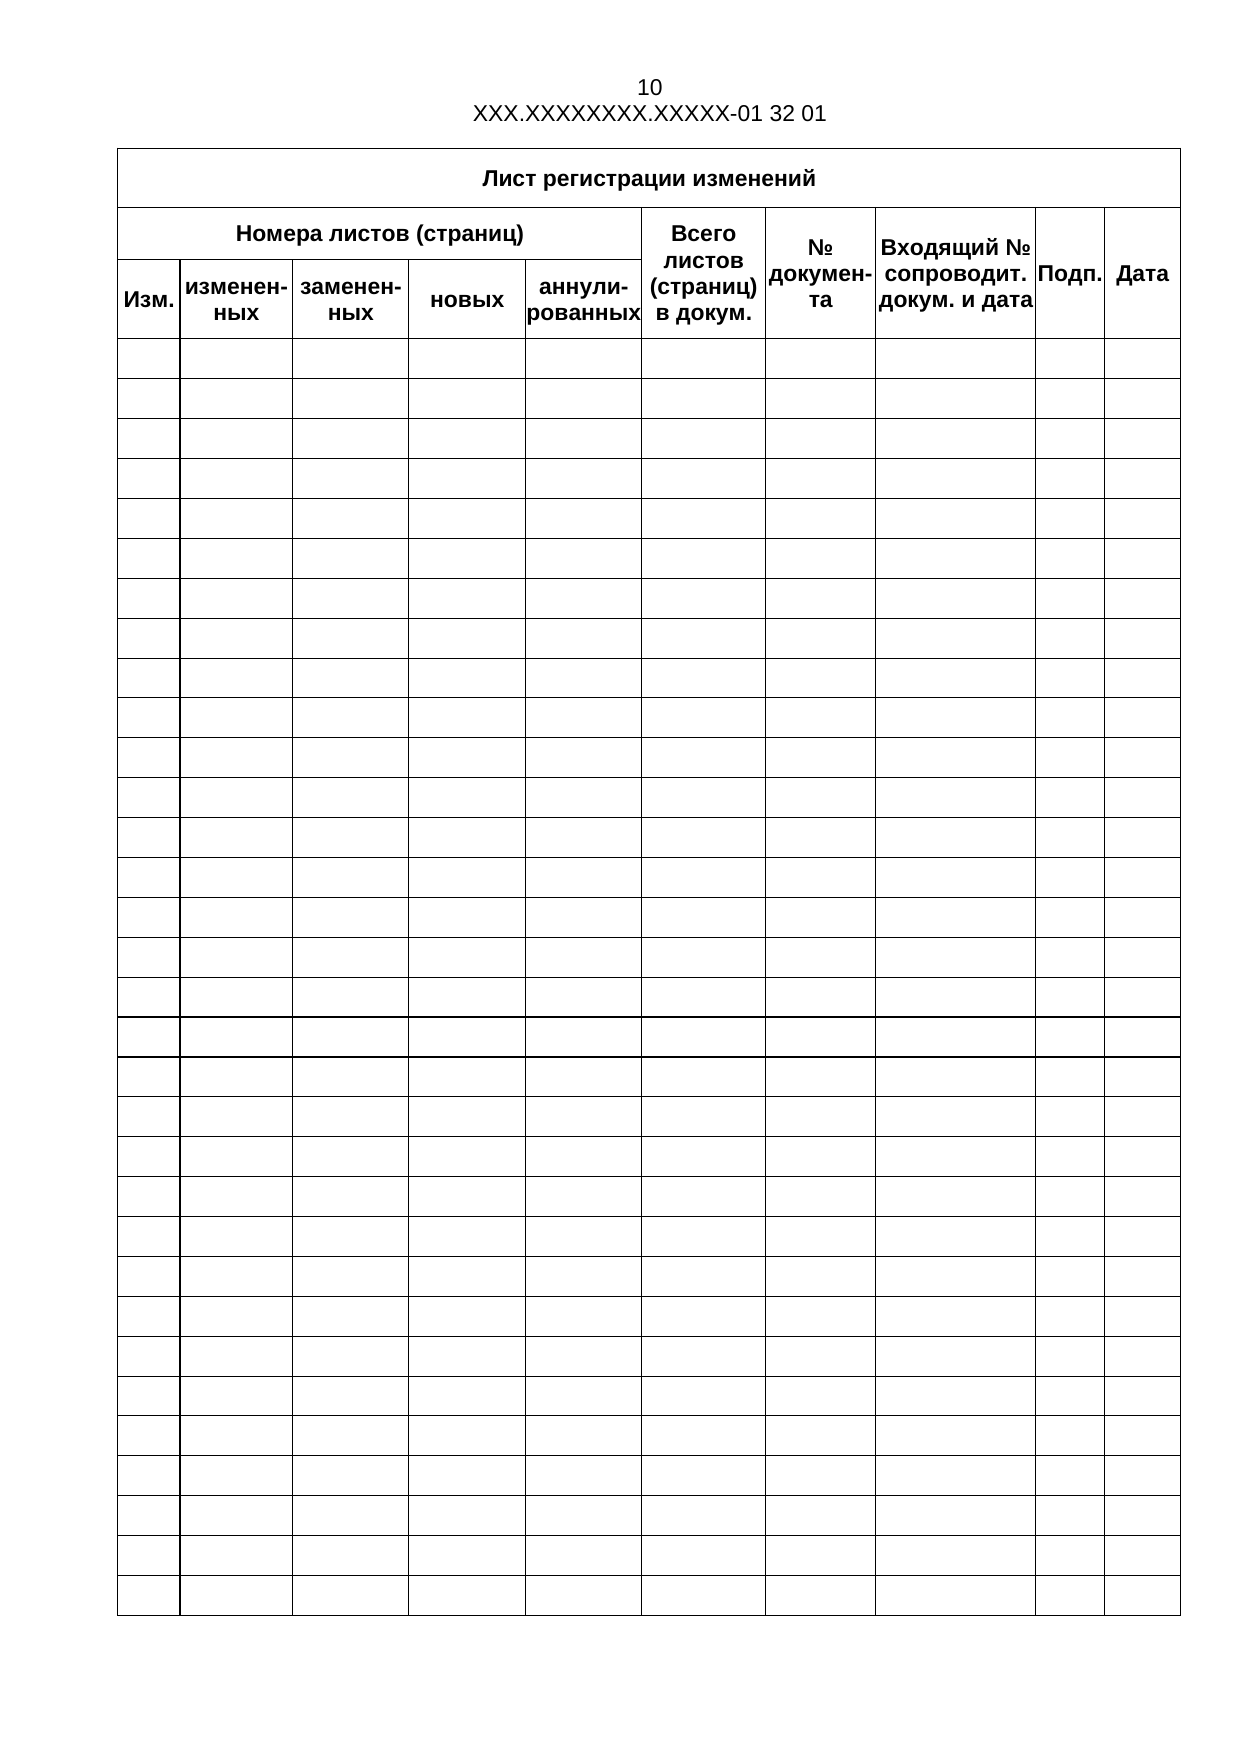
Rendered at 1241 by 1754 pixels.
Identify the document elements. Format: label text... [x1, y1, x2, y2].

table_cell [118, 1297, 179, 1336]
table_cell [181, 1217, 292, 1256]
table_cell [409, 379, 525, 418]
table_cell [1036, 379, 1104, 418]
table_cell [876, 659, 1035, 697]
table_cell [766, 419, 875, 458]
table_cell [1036, 1018, 1104, 1056]
table_cell [642, 379, 765, 418]
table_cell [876, 339, 1035, 378]
table_cell [181, 619, 292, 657]
table_cell [293, 1217, 408, 1256]
table_cell [293, 1257, 408, 1296]
table_cell изменен-ных [181, 260, 292, 338]
table_cell [642, 1018, 765, 1056]
table_cell [1036, 1297, 1104, 1336]
table_cell [526, 1337, 641, 1376]
table_cell [766, 1536, 875, 1575]
table_cell [642, 778, 765, 817]
table_cell [1105, 659, 1180, 697]
table_cell [293, 339, 408, 378]
table_cell [1105, 499, 1180, 538]
table_cell [1036, 659, 1104, 697]
table_cell [181, 818, 292, 857]
table_cell [526, 1177, 641, 1216]
table_cell [1036, 1337, 1104, 1376]
table_cell [642, 1177, 765, 1216]
table_cell [409, 818, 525, 857]
table_cell [526, 938, 641, 977]
table_cell [118, 1137, 179, 1176]
table_cell [766, 1257, 875, 1296]
table_cell [181, 1058, 292, 1096]
table_cell [526, 1576, 641, 1615]
table_cell [642, 1217, 765, 1256]
table_cell [526, 1018, 641, 1056]
table_cell [118, 938, 179, 977]
table_cell [642, 1536, 765, 1575]
table_cell [1105, 1058, 1180, 1096]
table_cell [526, 978, 641, 1016]
table_cell [642, 459, 765, 498]
table_cell [766, 1137, 875, 1176]
table_cell [181, 858, 292, 897]
table_cell [526, 858, 641, 897]
table_cell [293, 499, 408, 538]
table_cell [1036, 1416, 1104, 1455]
table_cell [1036, 1377, 1104, 1415]
table_cell [766, 539, 875, 578]
table_cell [642, 1058, 765, 1096]
table_cell [293, 1416, 408, 1455]
table_cell [293, 1337, 408, 1376]
table_cell [293, 898, 408, 937]
table_cell [181, 738, 292, 777]
table_cell [526, 1536, 641, 1575]
table_cell [766, 339, 875, 378]
table_cell [766, 379, 875, 418]
table_cell [1105, 579, 1180, 617]
table_cell [642, 1377, 765, 1415]
table_cell [1036, 938, 1104, 977]
table_cell [409, 1058, 525, 1096]
table_cell Подп. [1036, 208, 1104, 338]
table_cell [876, 938, 1035, 977]
table_cell [118, 1337, 179, 1376]
table_cell [118, 1058, 179, 1096]
table_cell [876, 1337, 1035, 1376]
table_cell аннули-рованных [526, 260, 641, 338]
table_cell [409, 579, 525, 617]
table_cell [1036, 419, 1104, 458]
table_cell [1105, 1416, 1180, 1455]
table_cell [642, 539, 765, 578]
table_cell [876, 539, 1035, 578]
table_cell [118, 579, 179, 617]
table_cell [118, 1377, 179, 1415]
table_cell [1105, 539, 1180, 578]
table_cell [876, 778, 1035, 817]
table_cell [1036, 858, 1104, 897]
table_cell [181, 459, 292, 498]
table_cell [766, 1416, 875, 1455]
table_cell [1036, 579, 1104, 617]
table_cell [409, 459, 525, 498]
table_cell [118, 1456, 179, 1495]
table_cell [181, 778, 292, 817]
table_cell [1105, 339, 1180, 378]
table_cell [1036, 1097, 1104, 1136]
table_cell [118, 1416, 179, 1455]
table_cell [293, 459, 408, 498]
table_cell [876, 1576, 1035, 1615]
table_cell [181, 1177, 292, 1216]
table_cell [526, 1416, 641, 1455]
table_cell [1105, 1257, 1180, 1296]
table_cell [1105, 1297, 1180, 1336]
table_cell [526, 539, 641, 578]
table_cell [876, 1416, 1035, 1455]
table_cell [409, 1456, 525, 1495]
table_cell [118, 818, 179, 857]
table_cell [642, 1576, 765, 1615]
table_cell [409, 698, 525, 737]
table_cell [526, 738, 641, 777]
table_cell [1036, 978, 1104, 1016]
table_cell [876, 499, 1035, 538]
table_cell [642, 659, 765, 697]
table_cell [766, 1058, 875, 1096]
table_cell [181, 1536, 292, 1575]
table_cell [293, 539, 408, 578]
table_cell [118, 459, 179, 498]
table_cell [642, 858, 765, 897]
table_cell [642, 619, 765, 657]
table_cell [118, 1496, 179, 1535]
table_cell [118, 1097, 179, 1136]
table_cell [181, 1377, 292, 1415]
table_cell [293, 1297, 408, 1336]
table_cell [1105, 1456, 1180, 1495]
table_cell [876, 619, 1035, 657]
table_cell [642, 1097, 765, 1136]
table_cell [118, 778, 179, 817]
table_cell [526, 379, 641, 418]
table_cell [766, 1377, 875, 1415]
table_cell [876, 379, 1035, 418]
table_cell [526, 698, 641, 737]
table_cell [118, 499, 179, 538]
table_cell [526, 1496, 641, 1535]
table_cell [766, 778, 875, 817]
table_cell [766, 898, 875, 937]
table_cell [766, 698, 875, 737]
table_cell [876, 1097, 1035, 1136]
table_cell [876, 1018, 1035, 1056]
table_cell [181, 539, 292, 578]
table_cell [118, 898, 179, 937]
table_cell [876, 818, 1035, 857]
table_cell [409, 619, 525, 657]
table_cell [293, 698, 408, 737]
table_cell [1105, 1377, 1180, 1415]
table_cell [1105, 1137, 1180, 1176]
table_cell [293, 619, 408, 657]
table_cell [1036, 339, 1104, 378]
table_cell [526, 778, 641, 817]
table_cell [642, 1297, 765, 1336]
table_cell [766, 938, 875, 977]
table_cell [642, 818, 765, 857]
table_cell [1105, 1217, 1180, 1256]
table_cell [293, 419, 408, 458]
table_cell [181, 1337, 292, 1376]
table_cell [409, 1177, 525, 1216]
table_cell [118, 1018, 179, 1056]
table_cell [118, 698, 179, 737]
table_cell [293, 858, 408, 897]
table_cell [409, 978, 525, 1016]
table_cell [766, 1018, 875, 1056]
table_cell заменен-ных [293, 260, 408, 338]
table_cell [766, 1456, 875, 1495]
table_cell [293, 1456, 408, 1495]
table_cell [118, 379, 179, 418]
table_cell [1105, 978, 1180, 1016]
table_cell [1036, 698, 1104, 737]
table_cell [642, 1257, 765, 1296]
table_cell [409, 898, 525, 937]
table_cell [181, 1456, 292, 1495]
table_cell [293, 1177, 408, 1216]
table_cell [293, 1576, 408, 1615]
table_cell [642, 978, 765, 1016]
table_cell [181, 698, 292, 737]
table_cell [181, 499, 292, 538]
table_cell [876, 1137, 1035, 1176]
table_cell [642, 898, 765, 937]
table_cell [876, 738, 1035, 777]
table_cell [526, 1097, 641, 1136]
table_cell [293, 978, 408, 1016]
table_cell [642, 339, 765, 378]
table_cell [1036, 1137, 1104, 1176]
table_cell [118, 1576, 179, 1615]
table_cell [409, 539, 525, 578]
table_cell [1036, 1456, 1104, 1495]
table_cell [181, 1018, 292, 1056]
table_cell [181, 898, 292, 937]
table_cell [1036, 1257, 1104, 1296]
table_cell [1036, 818, 1104, 857]
table_cell [118, 1536, 179, 1575]
table_cell [1105, 1496, 1180, 1535]
table_cell [1036, 499, 1104, 538]
table_cell [118, 419, 179, 458]
table_cell [876, 858, 1035, 897]
table_cell [1036, 1217, 1104, 1256]
table_cell [409, 738, 525, 777]
table_cell [293, 1058, 408, 1096]
table_cell [642, 1337, 765, 1376]
table_cell [293, 659, 408, 697]
table_cell [409, 499, 525, 538]
table_cell [1036, 738, 1104, 777]
table_cell [409, 858, 525, 897]
table_cell [1036, 778, 1104, 817]
table_cell [1036, 898, 1104, 937]
table_cell [876, 698, 1035, 737]
table_cell [526, 419, 641, 458]
table_cell [118, 858, 179, 897]
table_cell [1105, 619, 1180, 657]
table_cell [1036, 1536, 1104, 1575]
table_cell [1105, 1337, 1180, 1376]
table_cell [409, 1377, 525, 1415]
table_cell [876, 1058, 1035, 1096]
table_cell [1036, 1058, 1104, 1096]
table_cell [409, 1097, 525, 1136]
table_cell [526, 1257, 641, 1296]
table_cell [118, 1217, 179, 1256]
table_cell [1105, 1576, 1180, 1615]
table_cell [1105, 698, 1180, 737]
table_cell [876, 419, 1035, 458]
table_cell [766, 738, 875, 777]
table_cell [642, 1137, 765, 1176]
table_cell [876, 978, 1035, 1016]
table_cell [293, 1377, 408, 1415]
table_cell [642, 499, 765, 538]
table_cell [766, 579, 875, 617]
table_cell новых [409, 260, 525, 338]
table_cell [876, 1257, 1035, 1296]
table_cell [642, 1496, 765, 1535]
table_cell [766, 659, 875, 697]
table_cell [181, 659, 292, 697]
table_cell [876, 1297, 1035, 1336]
table_cell [766, 499, 875, 538]
table_cell [293, 579, 408, 617]
table_cell [1105, 1177, 1180, 1216]
table_cell [181, 938, 292, 977]
table_cell [1036, 619, 1104, 657]
table_cell [526, 339, 641, 378]
table_cell [118, 1257, 179, 1296]
table_cell [876, 1177, 1035, 1216]
table_cell [1105, 379, 1180, 418]
table_cell Входящий № сопроводит. докум. и дата [876, 208, 1035, 338]
table_cell [766, 978, 875, 1016]
table_cell [409, 1257, 525, 1296]
table_cell [526, 499, 641, 538]
table_cell [642, 1456, 765, 1495]
table_cell [1036, 1576, 1104, 1615]
table_cell [118, 659, 179, 697]
table_cell [181, 419, 292, 458]
table_cell [181, 1137, 292, 1176]
table_cell [526, 1058, 641, 1096]
table_cell [526, 1377, 641, 1415]
table_cell [409, 1496, 525, 1535]
table_cell № докумен-та [766, 208, 875, 338]
table_cell [409, 1337, 525, 1376]
table_cell [526, 1217, 641, 1256]
table_cell [642, 419, 765, 458]
table_cell [293, 379, 408, 418]
table_cell [409, 419, 525, 458]
table_cell [293, 1018, 408, 1056]
table_cell [526, 1137, 641, 1176]
table_cell [181, 1097, 292, 1136]
table_cell [642, 1416, 765, 1455]
table_cell [766, 858, 875, 897]
table_cell [526, 898, 641, 937]
table_cell [526, 619, 641, 657]
table_cell [642, 738, 765, 777]
table_cell [1105, 459, 1180, 498]
table_cell [766, 818, 875, 857]
table_cell [1036, 539, 1104, 578]
table_cell [526, 659, 641, 697]
table_cell [876, 1217, 1035, 1256]
table_cell [409, 1416, 525, 1455]
table_cell [118, 1177, 179, 1216]
table_cell [118, 619, 179, 657]
table_cell Всего листов (страниц) в докум. [642, 208, 765, 338]
table_cell [876, 1496, 1035, 1535]
table_cell [1105, 738, 1180, 777]
table_cell Дата [1105, 208, 1180, 338]
table_cell [526, 459, 641, 498]
table_cell [642, 938, 765, 977]
table_cell [876, 1536, 1035, 1575]
table_cell [526, 1456, 641, 1495]
table_cell Изм. [118, 260, 179, 338]
table_cell [118, 339, 179, 378]
table_cell [409, 1137, 525, 1176]
table_cell [766, 459, 875, 498]
table_cell [1105, 938, 1180, 977]
table_cell [293, 818, 408, 857]
table_cell [1105, 1097, 1180, 1136]
table_cell [181, 379, 292, 418]
table_cell [766, 1177, 875, 1216]
table_cell [876, 1377, 1035, 1415]
table_cell [409, 1217, 525, 1256]
table_cell [409, 1018, 525, 1056]
table_cell Номера листов (страниц) [118, 208, 641, 259]
table_cell [409, 778, 525, 817]
table_cell [1105, 1536, 1180, 1575]
table_cell [642, 698, 765, 737]
table_cell [181, 1416, 292, 1455]
table_cell [293, 778, 408, 817]
table_cell [766, 1217, 875, 1256]
table_cell [766, 1496, 875, 1535]
table_cell [181, 978, 292, 1016]
table_cell [293, 738, 408, 777]
table_cell [1105, 898, 1180, 937]
table_cell [409, 938, 525, 977]
table_cell [526, 579, 641, 617]
table_cell [526, 818, 641, 857]
table_cell [181, 579, 292, 617]
table_cell [766, 1337, 875, 1376]
table_cell [181, 1257, 292, 1296]
table_cell [876, 898, 1035, 937]
table_cell [293, 938, 408, 977]
table_cell [1036, 459, 1104, 498]
table_cell [766, 1097, 875, 1136]
table_cell [181, 1576, 292, 1615]
table_cell [1105, 858, 1180, 897]
table_cell [526, 1297, 641, 1336]
table_cell [409, 1297, 525, 1336]
table_cell [409, 659, 525, 697]
table_cell [1105, 419, 1180, 458]
table_cell [293, 1536, 408, 1575]
table_cell [118, 978, 179, 1016]
table_cell [876, 1456, 1035, 1495]
table_cell [409, 1536, 525, 1575]
table_cell [181, 1297, 292, 1336]
table_cell [642, 579, 765, 617]
table_cell [1036, 1496, 1104, 1535]
table_cell [118, 539, 179, 578]
table_header Лист регистрации изменений [118, 149, 1180, 207]
table_cell [766, 1576, 875, 1615]
table_cell [293, 1137, 408, 1176]
table_cell [1105, 778, 1180, 817]
table_cell [293, 1496, 408, 1535]
table_cell [766, 619, 875, 657]
table_cell [876, 459, 1035, 498]
table_cell [409, 1576, 525, 1615]
table_cell [1105, 818, 1180, 857]
table_cell [409, 339, 525, 378]
table_cell [118, 738, 179, 777]
table_cell [181, 339, 292, 378]
table_cell [1036, 1177, 1104, 1216]
table_cell [181, 1496, 292, 1535]
table_cell [876, 579, 1035, 617]
table_cell [1105, 1018, 1180, 1056]
table_cell [766, 1297, 875, 1336]
table_cell [293, 1097, 408, 1136]
